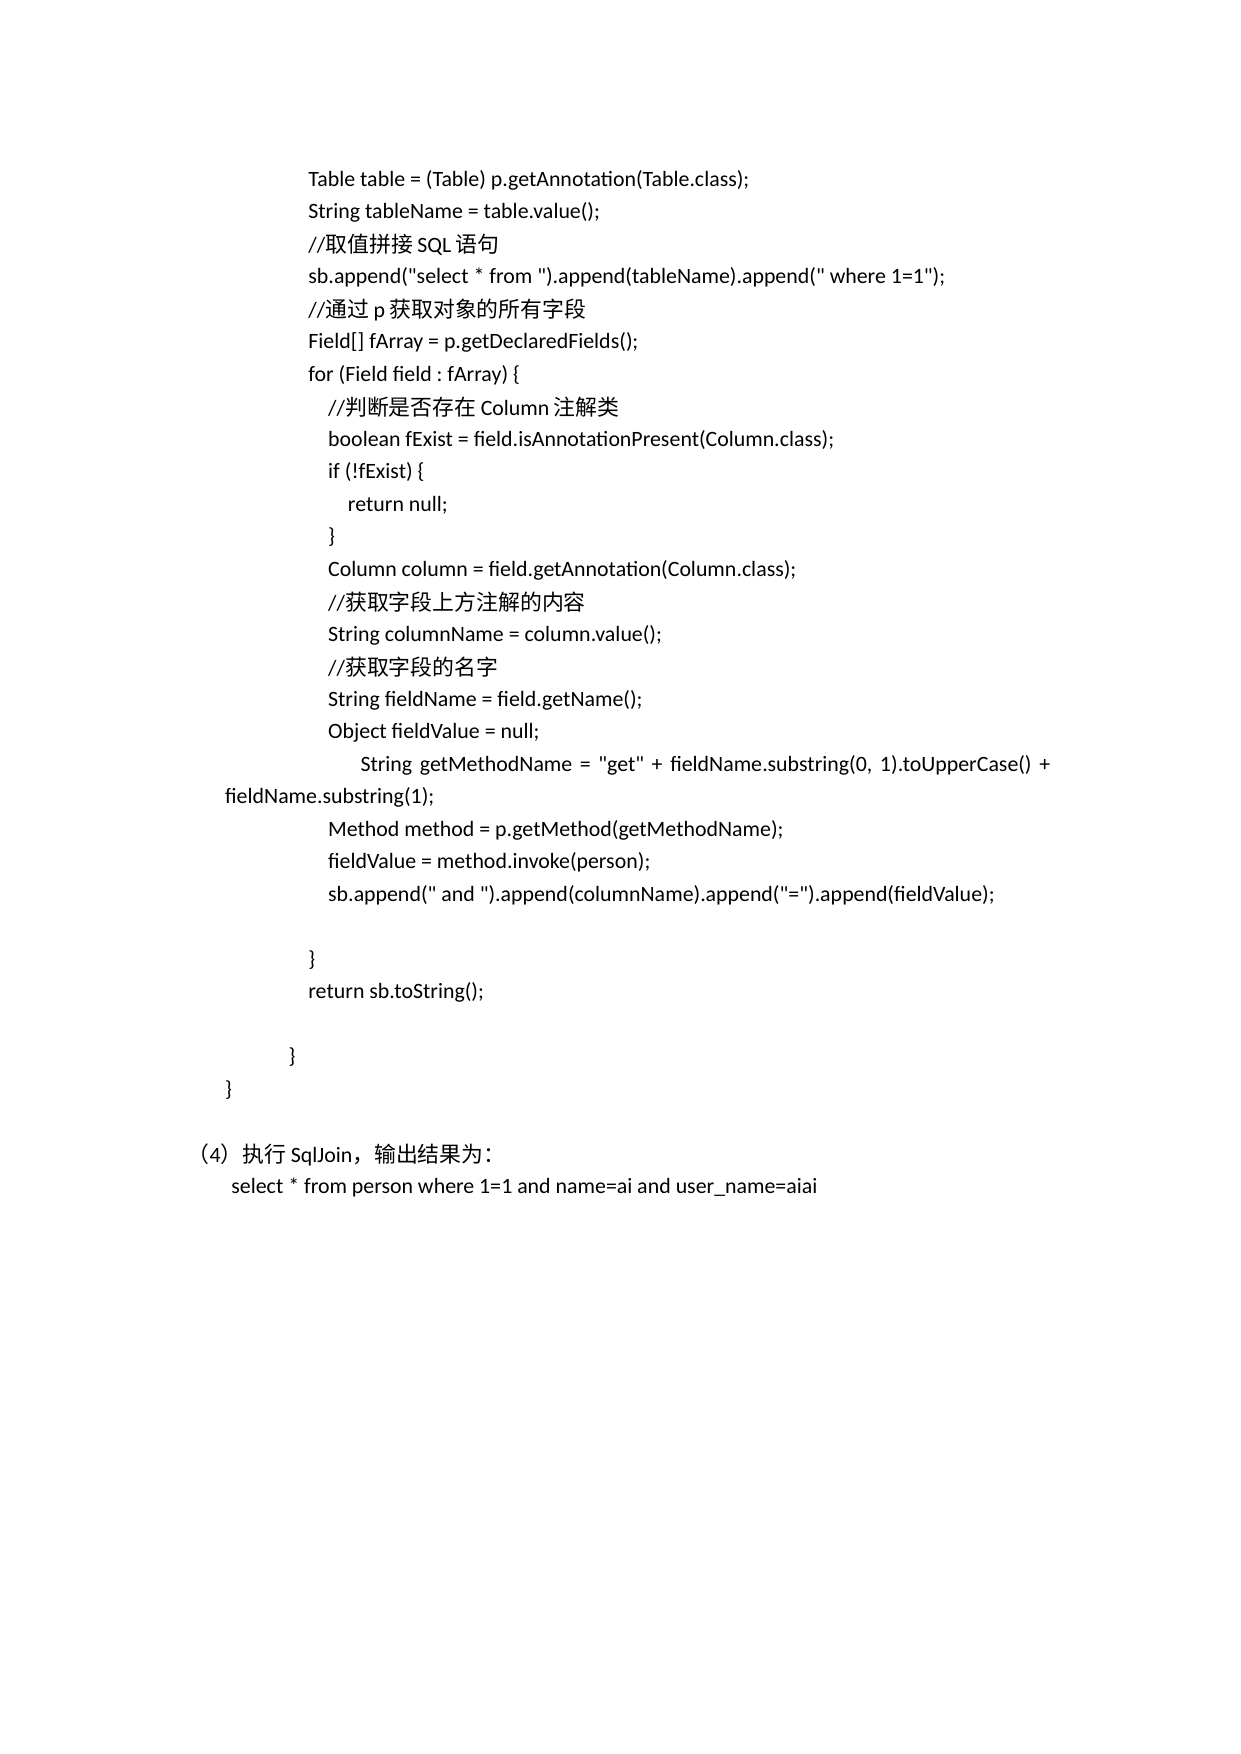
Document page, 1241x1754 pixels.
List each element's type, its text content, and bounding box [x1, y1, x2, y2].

list sb.append(" and ").append(columnName).append("=").append(fieldValue); [225, 877, 1053, 909]
list } [225, 519, 1053, 552]
list //通过p获取对象的所有字段 [225, 292, 1053, 324]
list boolean fExist = field.isAnnotationPresent(Column.class); [225, 422, 1053, 454]
list } [225, 1039, 1053, 1072]
text （4）执行SqlJoin，输出结果为： [187, 1137, 1053, 1169]
list Column column = field.getAnnotation(Column.class); [225, 552, 1053, 584]
list Table table = (Table) p.getAnnotation(Table.class); [225, 162, 1053, 194]
list String fieldName = field.getName(); [225, 682, 1053, 714]
list //获取字段上方注解的内容 [225, 584, 1053, 617]
list } [225, 1072, 1053, 1104]
list //判断是否存在Column注解类 [225, 389, 1053, 422]
text select * from person where 1=1 and name=ai and user_name=aiai [187, 1169, 1053, 1202]
list String getMethodName = "get" + fieldName.substring(0, 1).toUpperCase() + fieldName.substring(1); [225, 747, 1053, 812]
list Object fieldValue = null; [225, 714, 1053, 747]
list if (!fExist) { [225, 454, 1053, 487]
list return sb.toString(); [225, 974, 1053, 1007]
list } [225, 942, 1053, 974]
list String tableName = table.value(); [225, 194, 1053, 227]
list //取值拼接SQL语句 [225, 227, 1053, 259]
list Method method = p.getMethod(getMethodName); [225, 812, 1053, 844]
list //获取字段的名字 [225, 649, 1053, 682]
list return null; [225, 487, 1053, 519]
list for (Field field : fArray) { [225, 357, 1053, 389]
list fieldValue = method.invoke(person); [225, 844, 1053, 877]
list sb.append("select * from ").append(tableName).append(" where 1=1"); [225, 259, 1053, 292]
list Field[] fArray = p.getDeclaredFields(); [225, 324, 1053, 357]
list String columnName = column.value(); [225, 617, 1053, 649]
